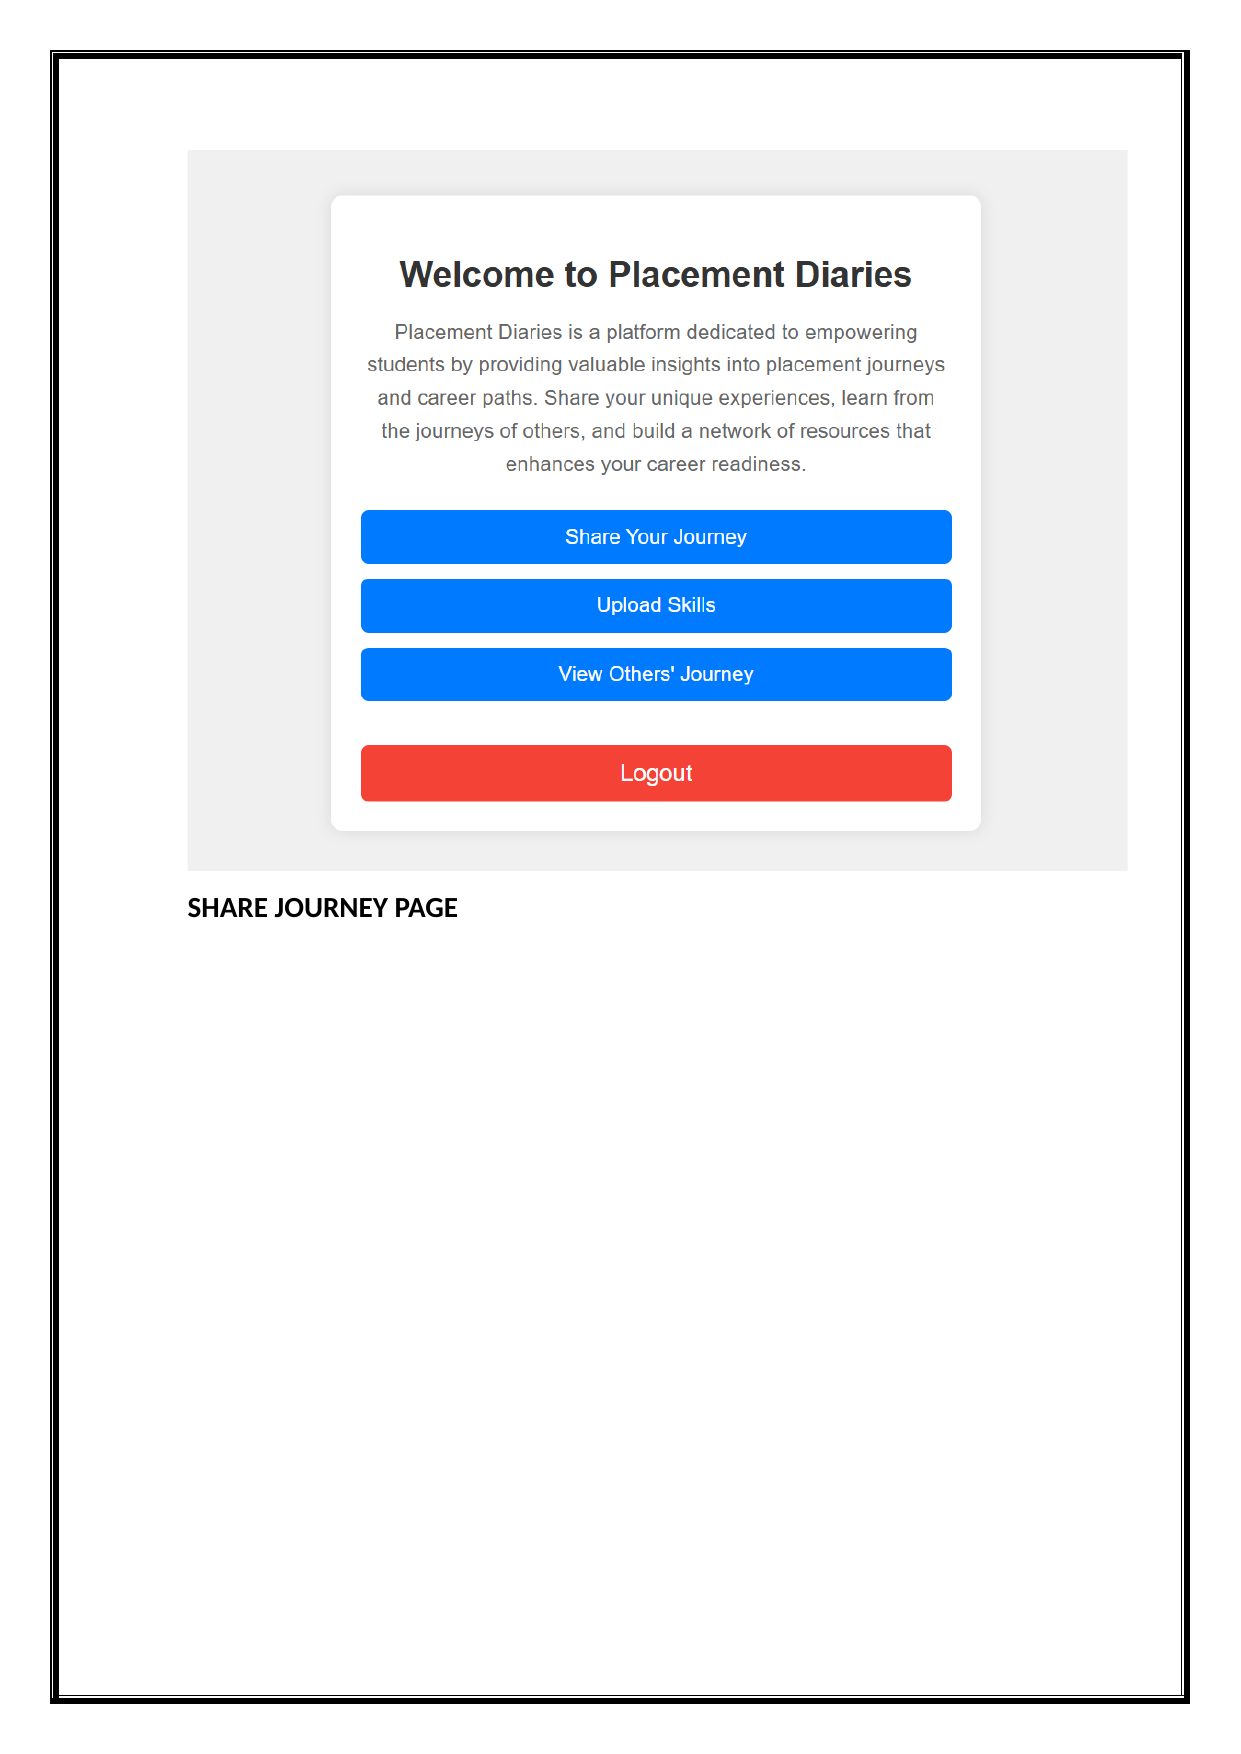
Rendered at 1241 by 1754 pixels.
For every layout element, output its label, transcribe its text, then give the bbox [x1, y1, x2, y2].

picture [187, 150, 1128, 871]
text SHARE JOURNEY PAGE [150, 889, 1090, 924]
